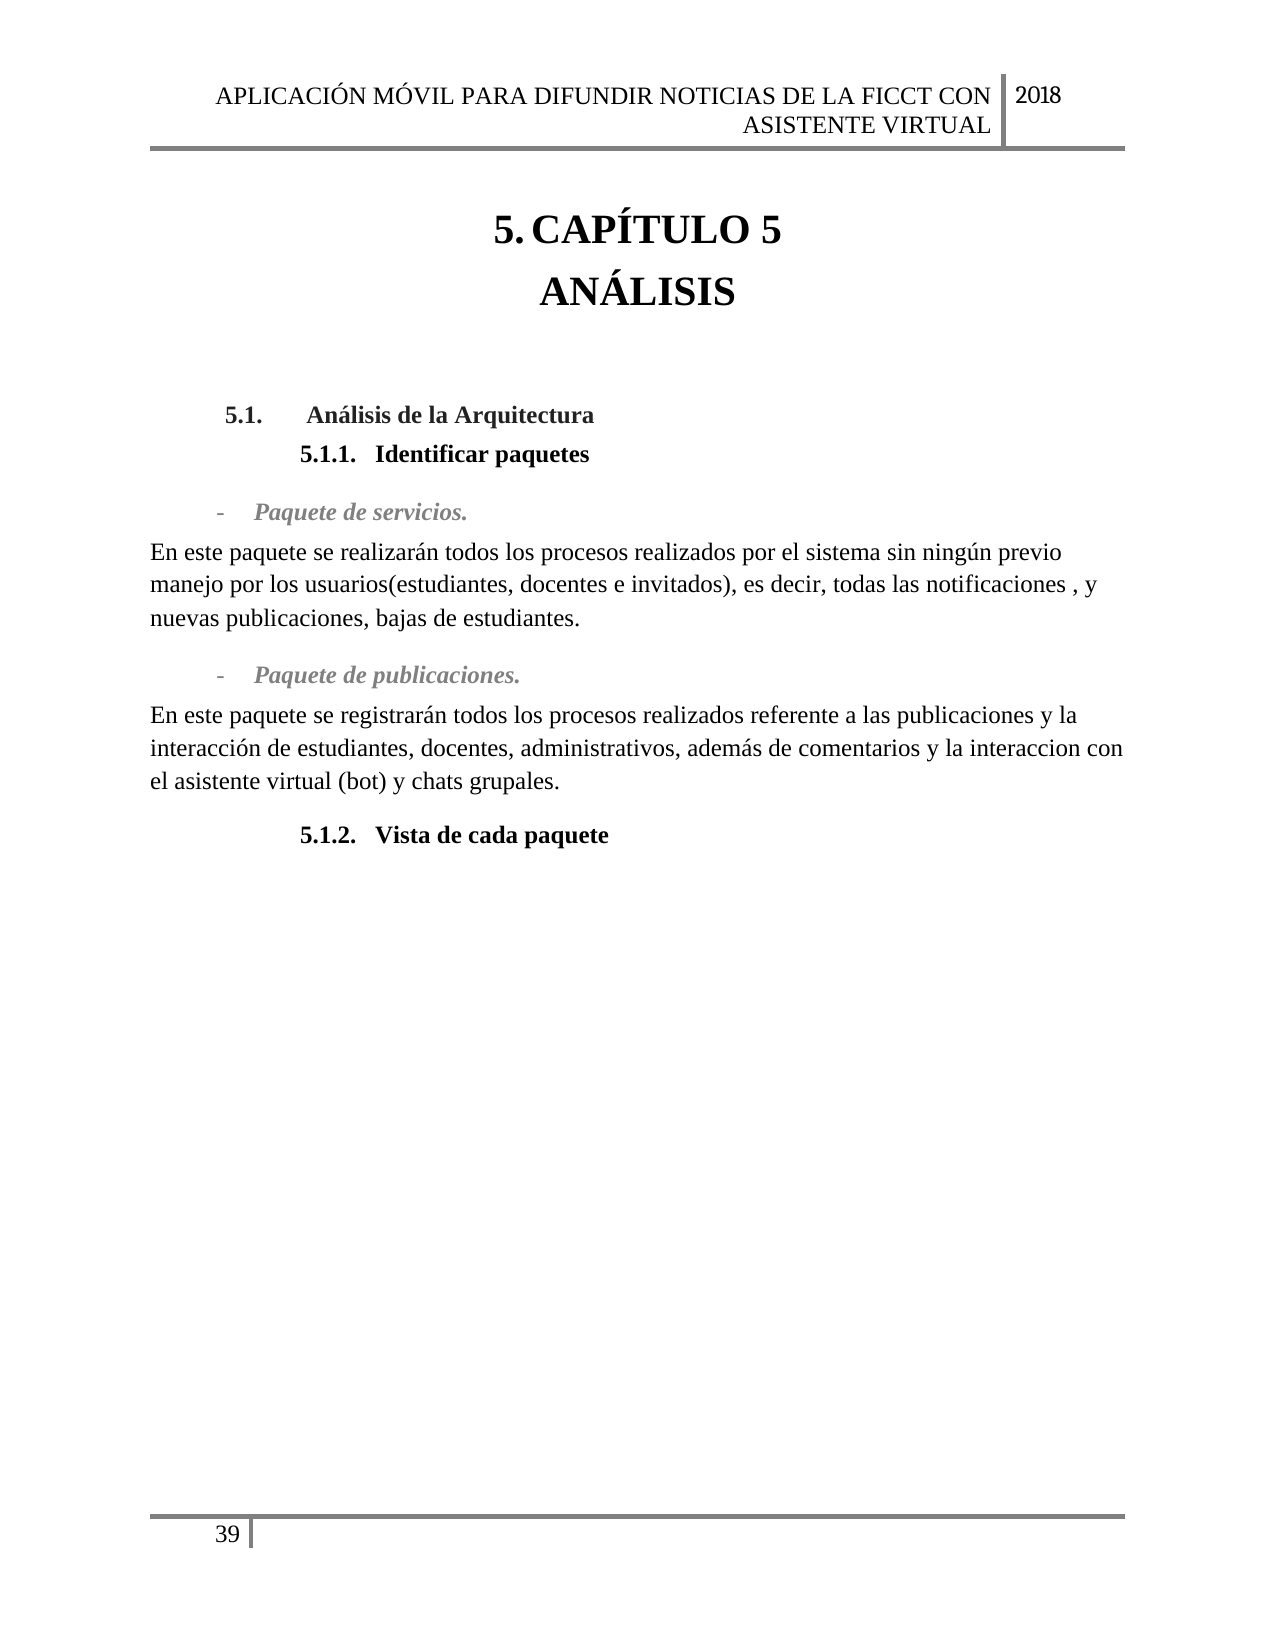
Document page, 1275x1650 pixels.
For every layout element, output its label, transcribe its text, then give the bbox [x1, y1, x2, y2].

list ANÁLISIS [150, 266, 1125, 314]
subtitle Análisis de la Arquitectura [225, 400, 1125, 429]
subtitle CAPÍTULO 5 [150, 205, 1125, 253]
text En este paquete se registrarán todos los procesos realizados referente a las publicaciones y la interacción de estudiantes, docentes, administrativos, además de comentarios y la interaccion con el asistente virtual (bot) y chats grupales. [150, 700, 1125, 795]
subtitle Paquete de publicaciones. [216, 661, 1124, 689]
list Vista de cada paquete [300, 820, 1125, 848]
list Identificar paquetes [300, 439, 1125, 468]
text En este paquete se realizarán todos los procesos realizados por el sistema sin ningún previo manejo por los usuarios(estudiantes, docentes e invitados), es decir, todas las notificaciones , y nuevas publicaciones, bajas de estudiantes. [150, 537, 1125, 631]
subtitle Paquete de servicios. [216, 497, 1124, 526]
